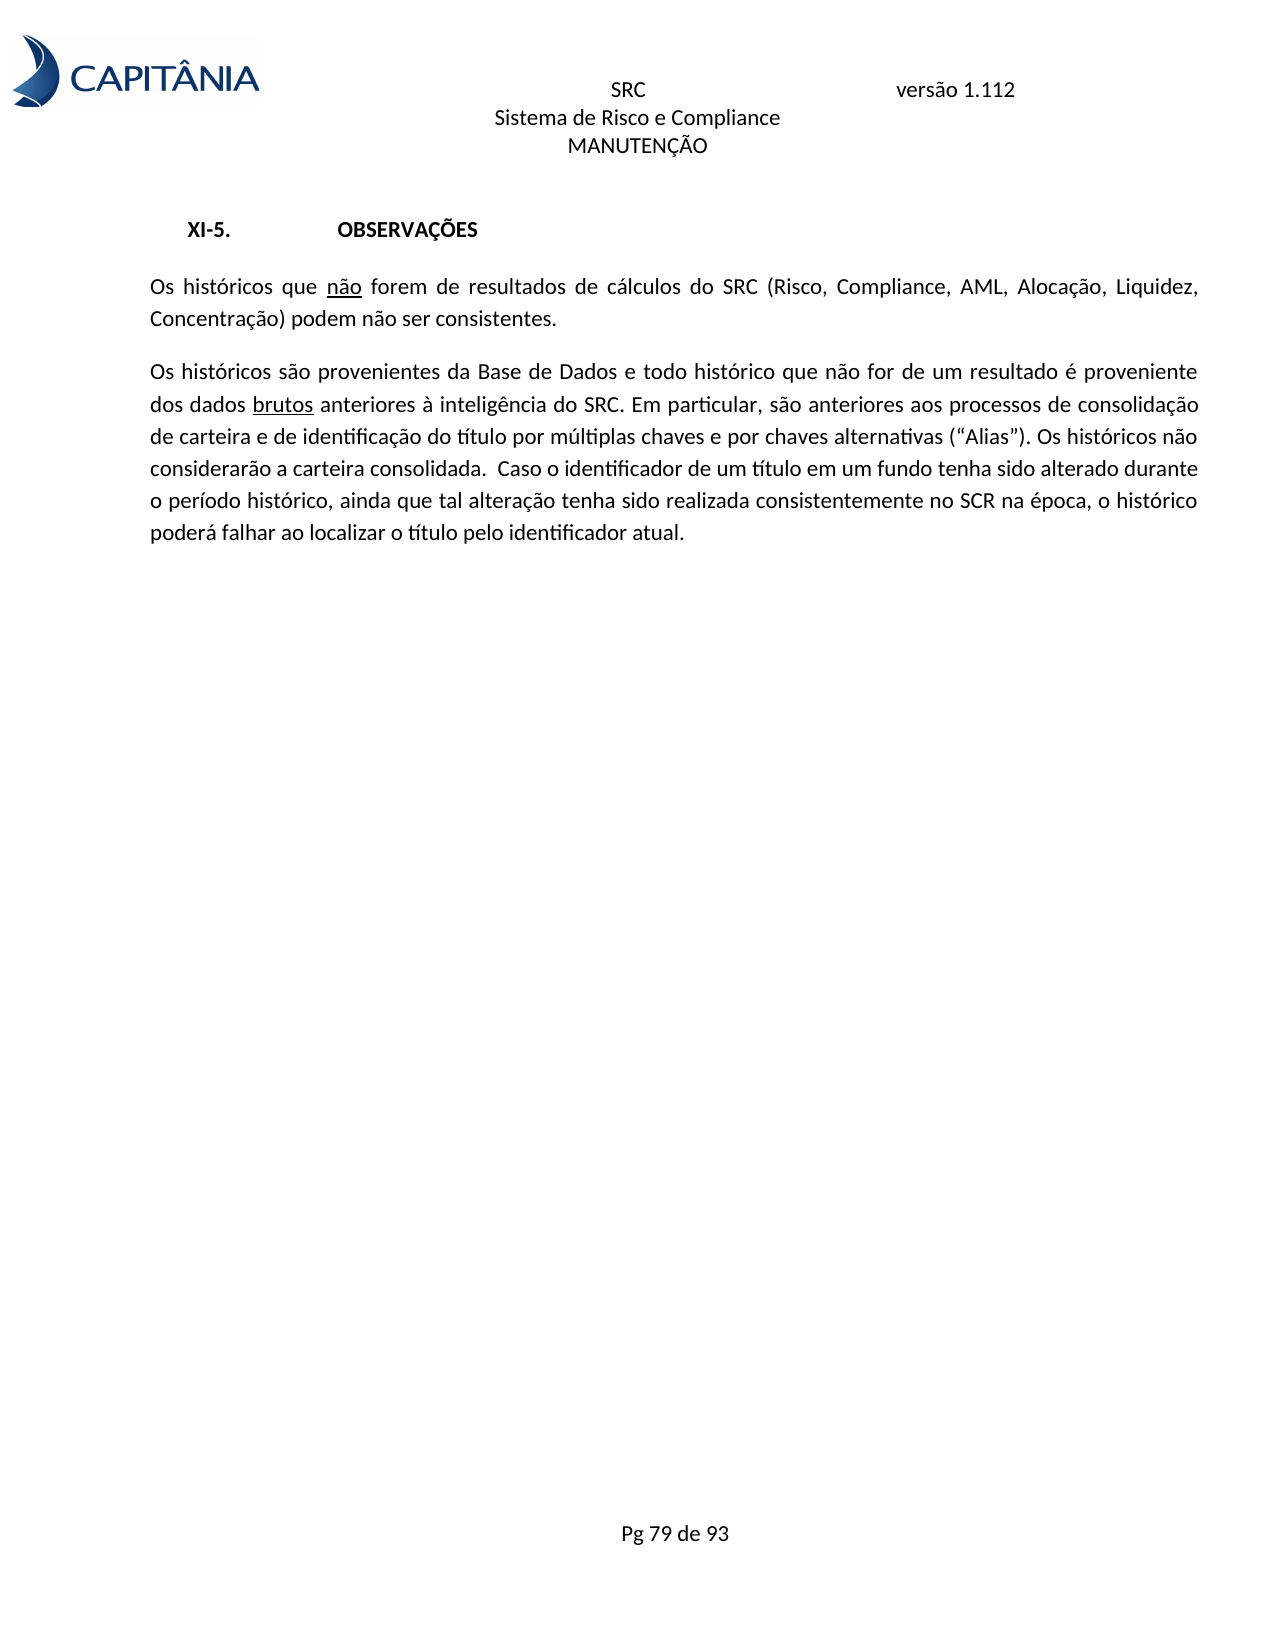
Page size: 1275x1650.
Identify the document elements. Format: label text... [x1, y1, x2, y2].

picture [12, 34, 260, 107]
text Os históricos que não forem de resultados de cálculos do SRC (Risco, Compliance, AML, Alocação, Liquidez, Concentração) podem não ser consistentes. [150, 272, 1200, 332]
subtitle OBSERVAÇÕES [187, 215, 1200, 243]
text Os históricos são provenientes da Base de Dados e todo histórico que não for de um resultado é proveniente dos dados brutos anteriores à inteligência do SRC. Em particular, são anteriores aos processos de consolidação de carteira e de identificação do título por múltiplas chaves e por chaves alternativas (“Alias”). Os históricos não considerarão a carteira consolidada. Caso o identificador de um título em um fundo tenha sido alterado durante o período histórico, ainda que tal alteração tenha sido realizada consistentemente no SCR na época, o histórico poderá falhar ao localizar o título pelo identificador atual. [150, 357, 1200, 546]
